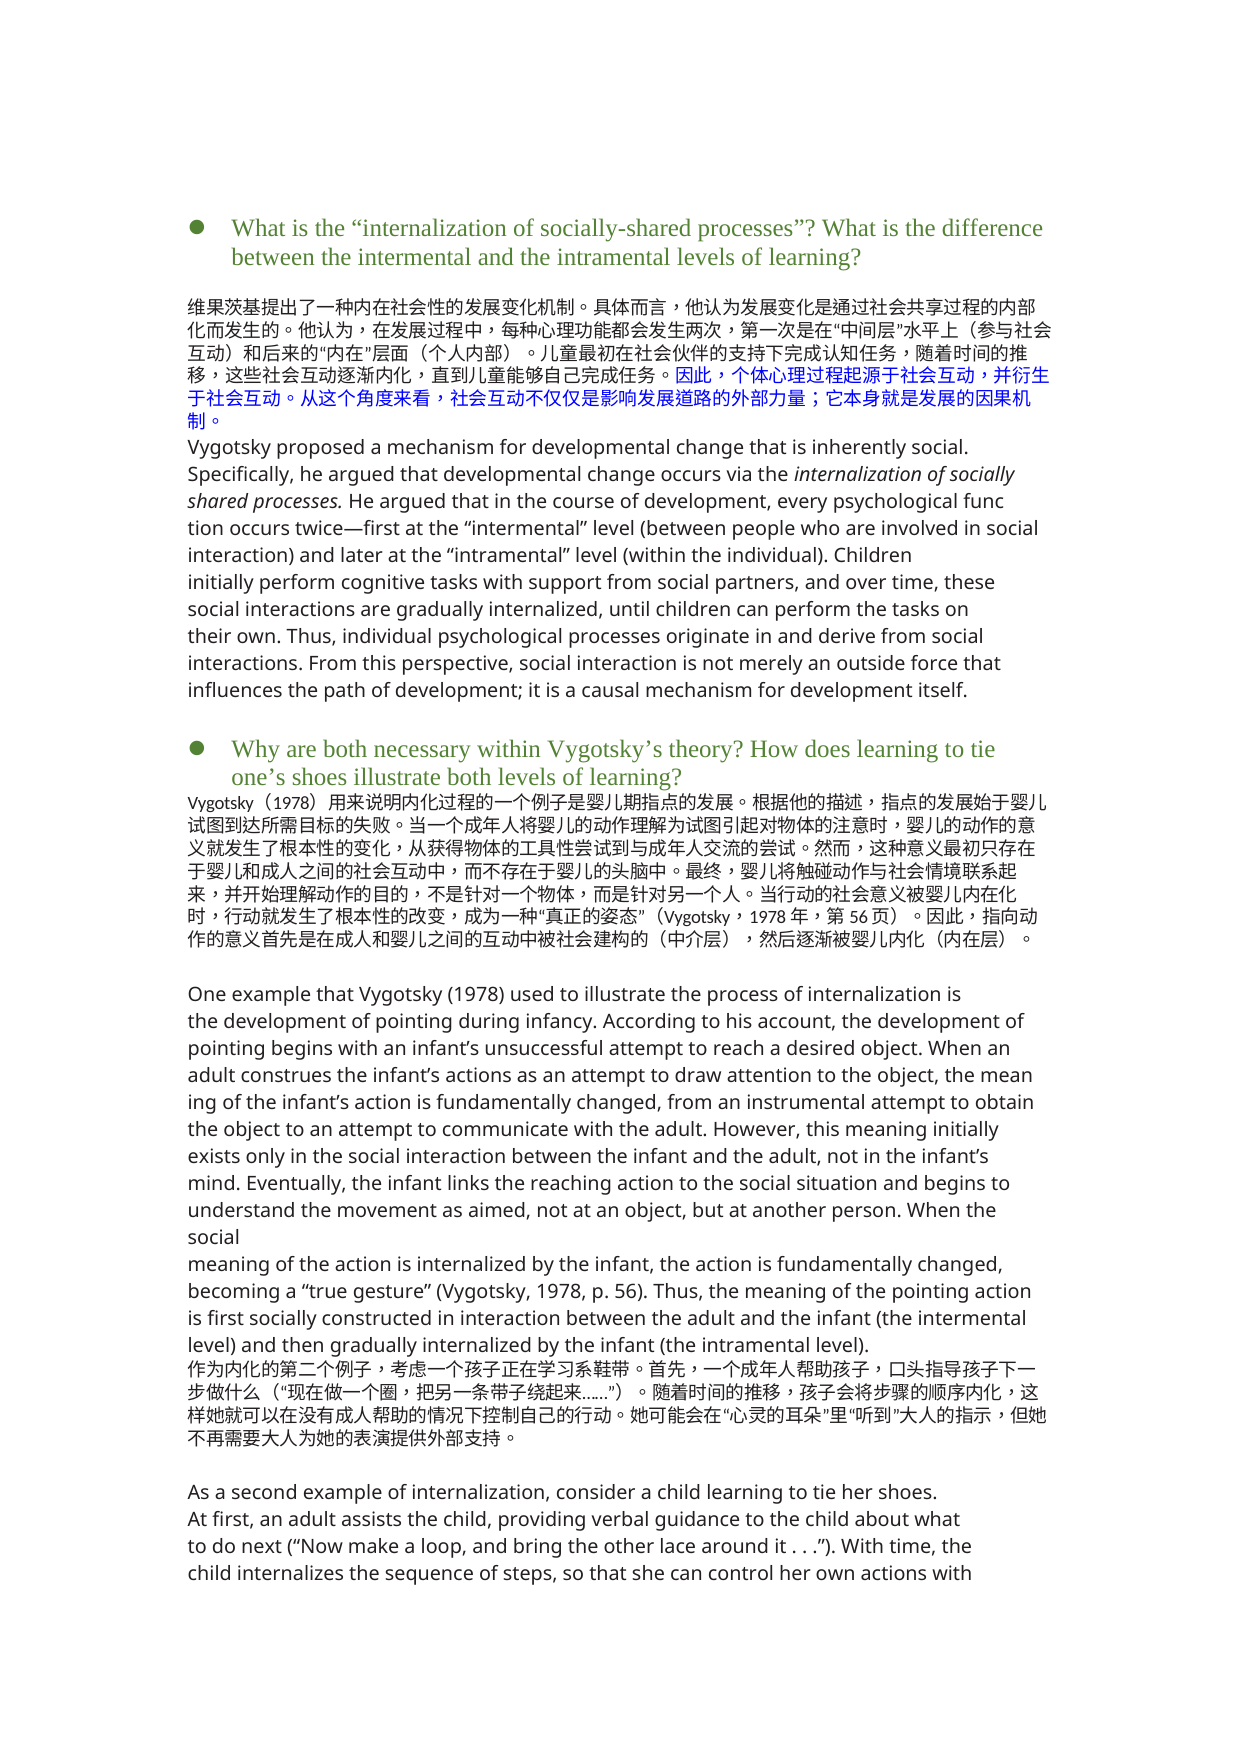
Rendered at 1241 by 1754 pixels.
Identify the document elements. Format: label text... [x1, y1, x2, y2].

text to do next (“Now make a loop, and bring the other lace around it . . .”). With time, the [187, 1532, 1053, 1559]
text mind. Eventually, the infant links the reaching action to the social situation and begins to [187, 1169, 1053, 1196]
text Vygotsky proposed a mechanism for developmental change that is inherently social. [187, 433, 1053, 460]
text At first, an adult assists the child, providing verbal guidance to the child about what [187, 1505, 1053, 1532]
text Specifically, he argued that developmental change occurs via the internalization of socially [187, 460, 1053, 487]
text meaning of the action is internalized by the infant, the action is fundamentally changed, [187, 1250, 1053, 1277]
text understand the movement as aimed, not at an object, but at another person. When the social [187, 1196, 1053, 1250]
text interactions. From this perspective, social interaction is not merely an outside force that [187, 649, 1053, 676]
text adult construes the infant’s actions as an attempt to draw attention to the object, the mean [187, 1061, 1053, 1088]
text social interactions are gradually internalized, until children can perform the tasks on [187, 595, 1053, 622]
list Vygotsky（1978）用来说明内化过程的一个例子是婴儿期指点的发展。根据他的描述，指点的发展始于婴儿试图到达所需目标的失败。当一个成年人将婴儿的动作理解为试图引起对物体的注意时，婴儿的动作的意义就发生了根本性的变化，从获得物体的工具性尝试到与成年人交流的尝试。然而，这种意义最初只存在于婴儿和成人之间的社会互动中，而不存在于婴儿的头脑中。最终，婴儿将触碰动作与社会情境联系起来，并开始理解动作的目的，不是针对一个物体，而是针对另一个人。当行动的社会意义被婴儿内在化时，行动就发生了根本性的改变，成为一种“真正的姿态”（Vygotsky，1978年，第56页）。因此，指向动作的意义首先是在成人和婴儿之间的互动中被社会建构的（中介层），然后逐渐被婴儿内化（内在层）。 [187, 791, 1053, 952]
list 作为内化的第二个例子，考虑一个孩子正在学习系鞋带。首先，一个成年人帮助孩子，口头指导孩子下一步做什么（“现在做一个圈，把另一条带子绕起来……”）。随着时间的推移，孩子会将步骤的顺序内化，这样她就可以在没有成人帮助的情况下控制自己的行动。她可能会在“心灵的耳朵”里“听到”大人的指示，但她不再需要大人为她的表演提供外部支持。 [187, 1358, 1053, 1450]
list What is the “internalization of socially-shared processes”? What is the difference between the intermental and the intramental levels of learning? [187, 213, 1053, 271]
text shared processes. He argued that in the course of development, every psychological func [187, 487, 1053, 514]
text tion occurs twice—first at the “intermental” level (between people who are involved in social interaction) and later at the “intramental” level (within the individual). Children [187, 514, 1053, 568]
text exists only in the social interaction between the infant and the adult, not in the infant’s [187, 1142, 1053, 1169]
text their own. Thus, individual psychological processes originate in and derive from social [187, 622, 1053, 649]
text level) and then gradually internalized by the infant (the intramental level). [187, 1331, 1053, 1358]
text is first socially constructed in interaction between the adult and the infant (the intermental [187, 1304, 1053, 1331]
text As a second example of internalization, consider a child learning to tie her shoes. [187, 1478, 1053, 1505]
text ing of the infant’s action is fundamentally changed, from an instrumental attempt to obtain [187, 1088, 1053, 1115]
list Why are both necessary within Vygotsky’s theory? How does learning to tie one’s shoes illustrate both levels of learning? [187, 734, 1053, 791]
text initially perform cognitive tasks with support from social partners, and over time, these [187, 568, 1053, 595]
text One example that Vygotsky (1978) used to illustrate the process of internalization is [187, 980, 1053, 1007]
text child internalizes the sequence of steps, so that she can control her own actions with [187, 1559, 1053, 1586]
text the development of pointing during infancy. According to his account, the development of [187, 1007, 1053, 1034]
text pointing begins with an infant’s unsuccessful attempt to reach a desired object. When an [187, 1034, 1053, 1061]
text the object to an attempt to communicate with the adult. However, this meaning initially [187, 1115, 1053, 1142]
text influences the path of development; it is a causal mechanism for development itself. [187, 676, 1053, 703]
text becoming a “true gesture” (Vygotsky, 1978, p. 56). Thus, the meaning of the pointing action [187, 1277, 1053, 1304]
list 维果茨基提出了一种内在社会性的发展变化机制。具体而言，他认为发展变化是通过社会共享过程的内部化而发生的。他认为，在发展过程中，每种心理功能都会发生两次，第一次是在“中间层”水平上（参与社会互动）和后来的“内在”层面（个人内部）。儿童最初在社会伙伴的支持下完成认知任务，随着时间的推移，这些社会互动逐渐内化，直到儿童能够自己完成任务。因此，个体心理过程起源于社会互动，并衍生于社会互动。从这个角度来看，社会互动不仅仅是影响发展道路的外部力量；它本身就是发展的因果机制。 [187, 296, 1053, 433]
